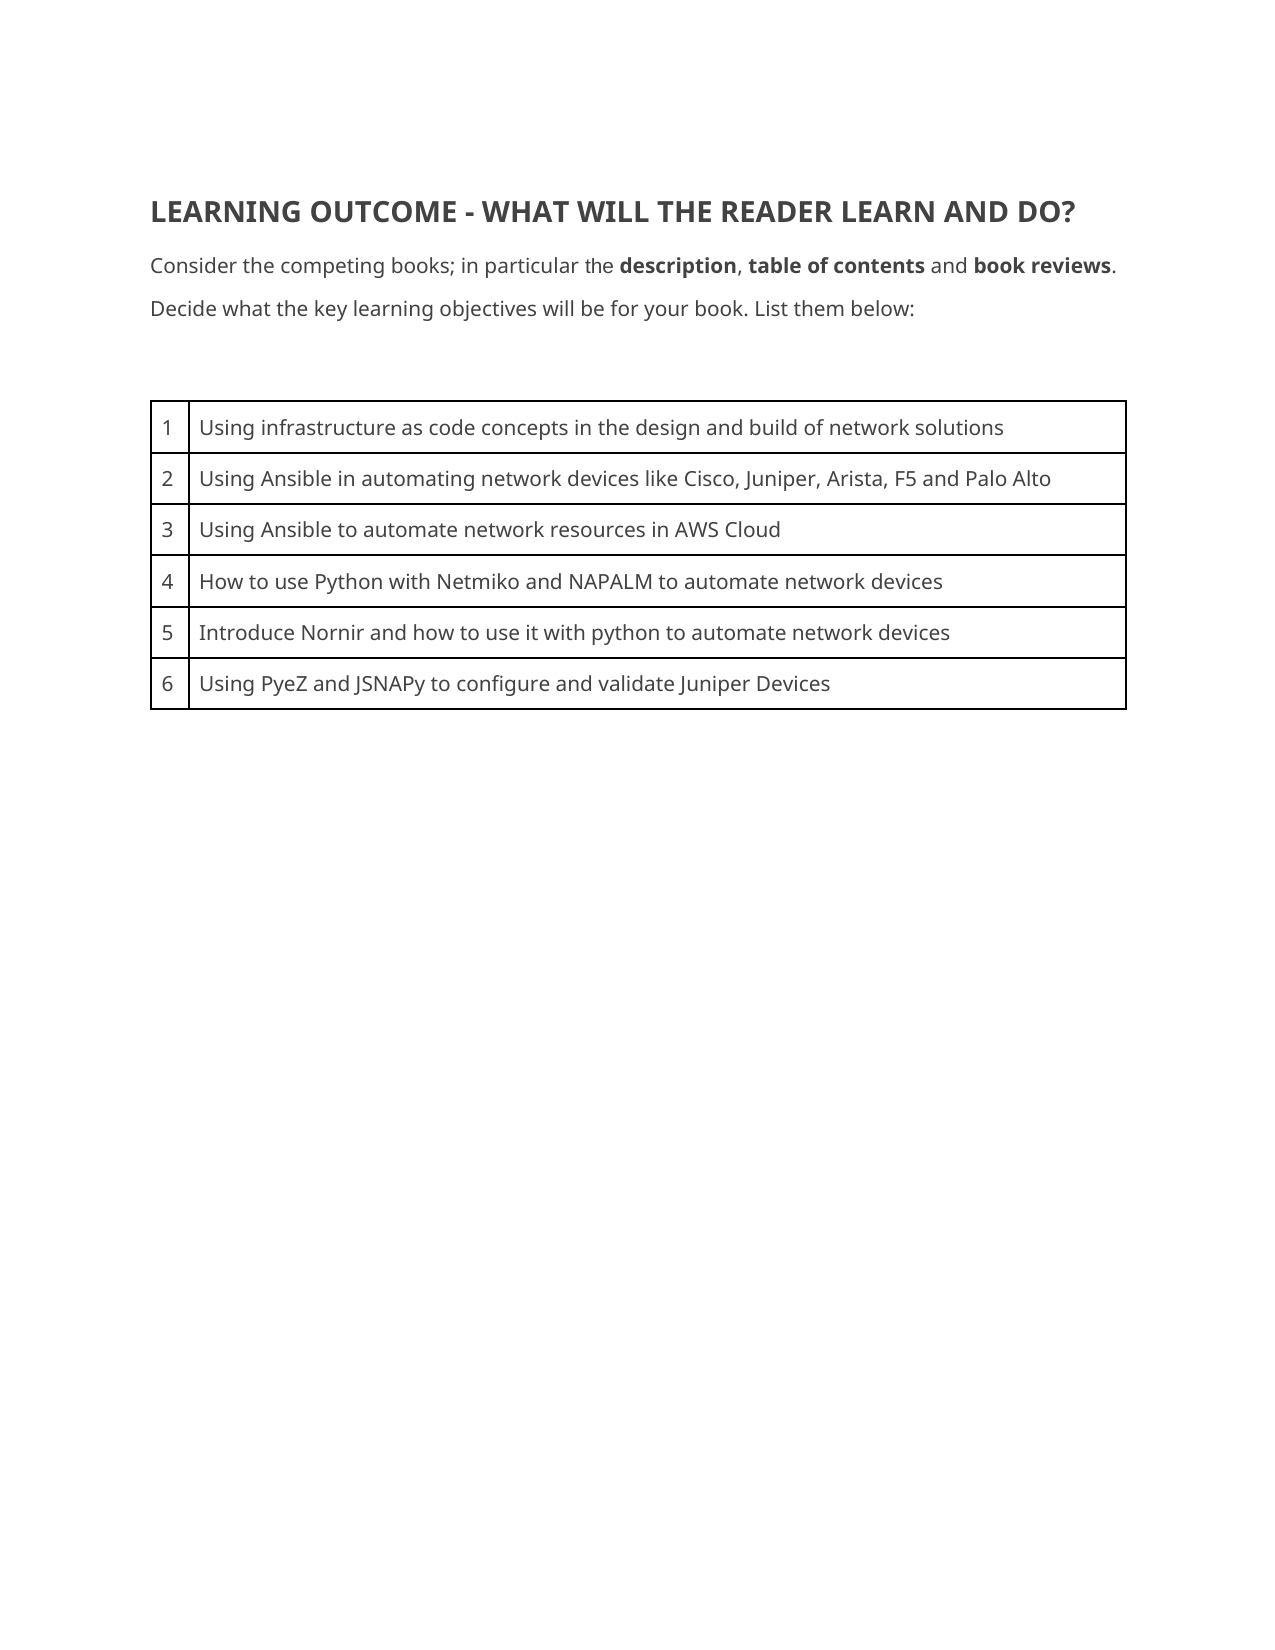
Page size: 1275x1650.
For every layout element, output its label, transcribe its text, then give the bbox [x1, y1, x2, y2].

table_cell Using PyeZ and JSNAPy to configure and validate Juniper Devices [190, 659, 1125, 708]
table_cell Introduce Nornir and how to use it with python to automate network devices [190, 608, 1125, 657]
table_cell Using Ansible to automate network resources in AWS Cloud [190, 505, 1125, 554]
table_cell How to use Python with Netmiko and NAPALM to automate network devices [190, 556, 1125, 606]
subtitle LEARNING OUTCOME - WHAT WILL THE READER LEARN AND DO? [150, 191, 1125, 231]
table_cell 5 [152, 608, 188, 657]
table_cell 4 [152, 556, 188, 606]
text Consider the competing books; in particular the description, table of contents and book reviews. Decide what the key learning objectives will be for your book. List them below: [150, 252, 1125, 323]
table_header Using infrastructure as code concepts in the design and build of network solutions [190, 402, 1125, 452]
table_header 1 [152, 402, 188, 452]
table_cell 3 [152, 505, 188, 554]
table_cell 2 [152, 454, 188, 503]
table_cell 6 [152, 659, 188, 708]
table_cell Using Ansible in automating network devices like Cisco, Juniper, Arista, F5 and Palo Alto [190, 454, 1125, 503]
